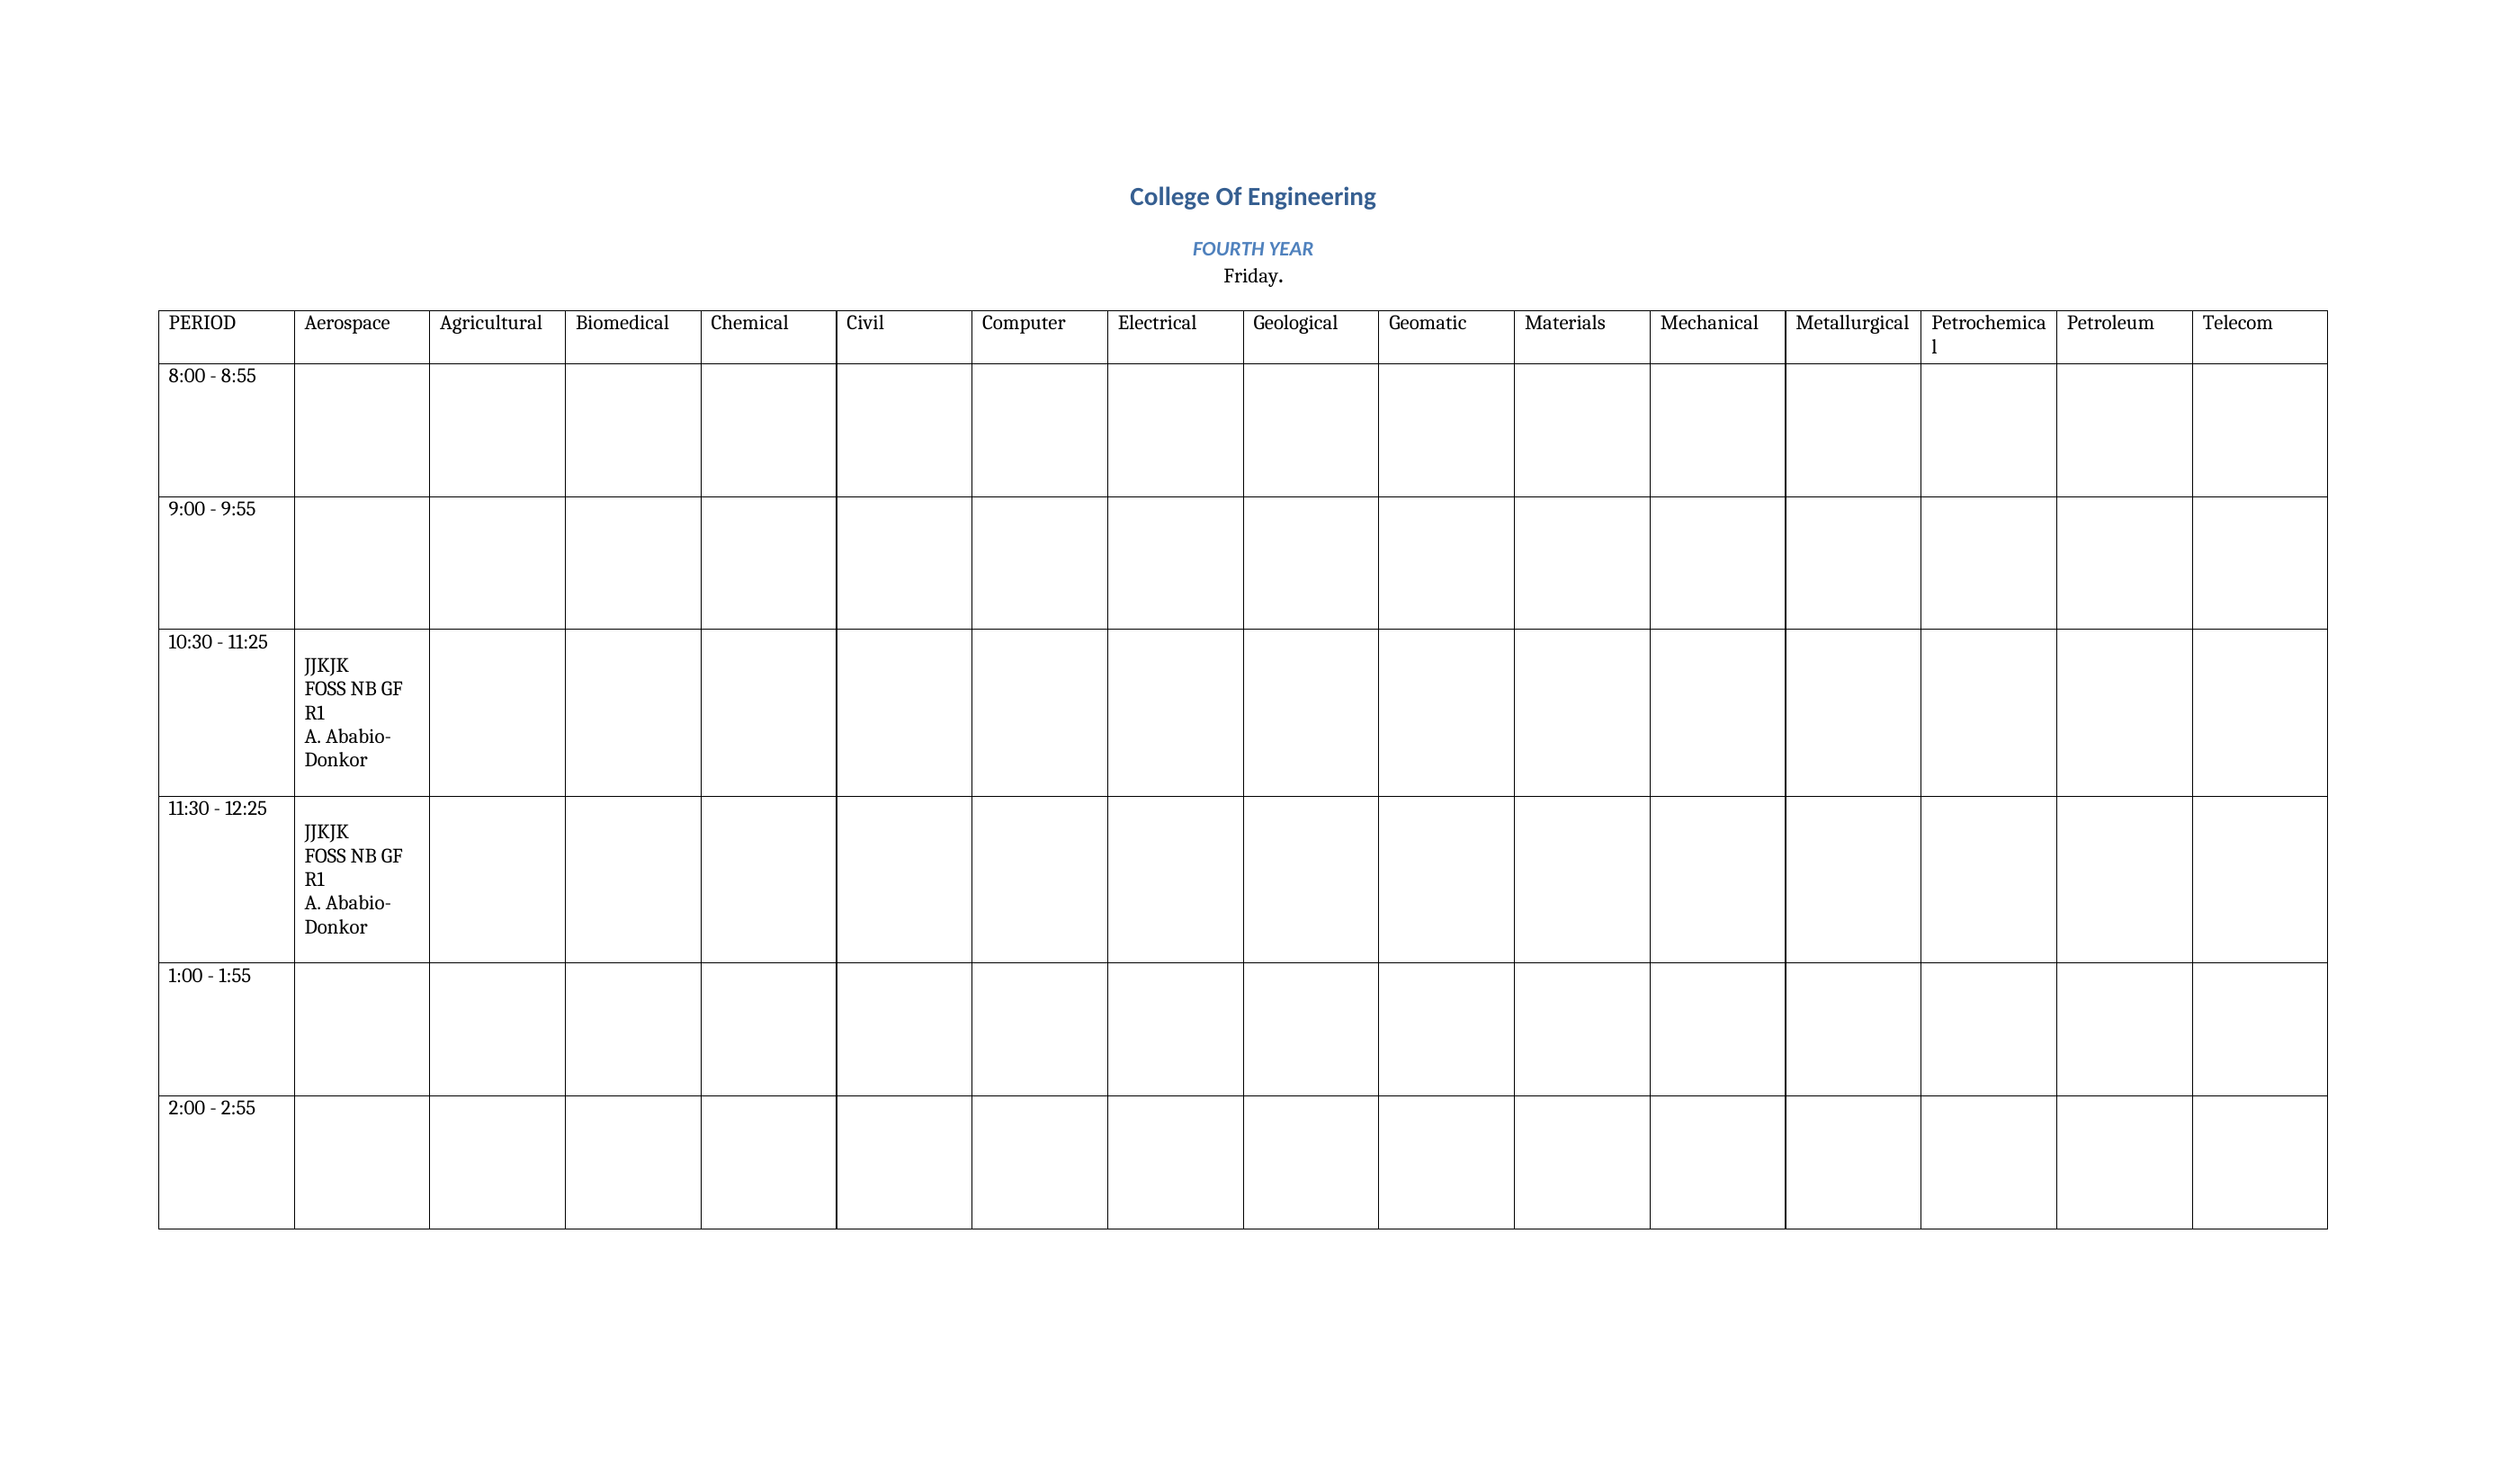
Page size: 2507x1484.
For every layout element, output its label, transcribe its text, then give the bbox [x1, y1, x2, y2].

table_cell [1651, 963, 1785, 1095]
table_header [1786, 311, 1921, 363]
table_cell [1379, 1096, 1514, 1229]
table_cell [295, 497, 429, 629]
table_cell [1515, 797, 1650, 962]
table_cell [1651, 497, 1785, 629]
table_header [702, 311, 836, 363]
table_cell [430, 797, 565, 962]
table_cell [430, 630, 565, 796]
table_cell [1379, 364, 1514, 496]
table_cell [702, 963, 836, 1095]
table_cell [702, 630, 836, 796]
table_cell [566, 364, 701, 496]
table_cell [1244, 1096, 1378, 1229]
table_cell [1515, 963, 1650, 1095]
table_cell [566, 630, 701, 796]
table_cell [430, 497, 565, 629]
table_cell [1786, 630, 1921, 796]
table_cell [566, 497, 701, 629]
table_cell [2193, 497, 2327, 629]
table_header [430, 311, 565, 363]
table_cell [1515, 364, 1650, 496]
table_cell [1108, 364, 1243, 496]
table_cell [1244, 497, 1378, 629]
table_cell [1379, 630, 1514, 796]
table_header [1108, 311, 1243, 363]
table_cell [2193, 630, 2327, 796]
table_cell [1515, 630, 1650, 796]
text Friday. [168, 264, 2338, 288]
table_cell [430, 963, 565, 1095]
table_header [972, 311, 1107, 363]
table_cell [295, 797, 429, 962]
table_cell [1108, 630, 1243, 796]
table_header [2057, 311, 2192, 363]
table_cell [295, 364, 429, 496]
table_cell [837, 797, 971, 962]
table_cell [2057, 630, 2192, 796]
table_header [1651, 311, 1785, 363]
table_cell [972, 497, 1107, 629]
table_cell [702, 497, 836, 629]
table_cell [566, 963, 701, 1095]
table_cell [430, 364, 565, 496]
subtitle College Of Engineering [168, 180, 2338, 212]
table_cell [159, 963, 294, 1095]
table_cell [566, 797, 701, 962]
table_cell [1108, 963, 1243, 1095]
subtitle FOURTH YEAR [168, 236, 2338, 261]
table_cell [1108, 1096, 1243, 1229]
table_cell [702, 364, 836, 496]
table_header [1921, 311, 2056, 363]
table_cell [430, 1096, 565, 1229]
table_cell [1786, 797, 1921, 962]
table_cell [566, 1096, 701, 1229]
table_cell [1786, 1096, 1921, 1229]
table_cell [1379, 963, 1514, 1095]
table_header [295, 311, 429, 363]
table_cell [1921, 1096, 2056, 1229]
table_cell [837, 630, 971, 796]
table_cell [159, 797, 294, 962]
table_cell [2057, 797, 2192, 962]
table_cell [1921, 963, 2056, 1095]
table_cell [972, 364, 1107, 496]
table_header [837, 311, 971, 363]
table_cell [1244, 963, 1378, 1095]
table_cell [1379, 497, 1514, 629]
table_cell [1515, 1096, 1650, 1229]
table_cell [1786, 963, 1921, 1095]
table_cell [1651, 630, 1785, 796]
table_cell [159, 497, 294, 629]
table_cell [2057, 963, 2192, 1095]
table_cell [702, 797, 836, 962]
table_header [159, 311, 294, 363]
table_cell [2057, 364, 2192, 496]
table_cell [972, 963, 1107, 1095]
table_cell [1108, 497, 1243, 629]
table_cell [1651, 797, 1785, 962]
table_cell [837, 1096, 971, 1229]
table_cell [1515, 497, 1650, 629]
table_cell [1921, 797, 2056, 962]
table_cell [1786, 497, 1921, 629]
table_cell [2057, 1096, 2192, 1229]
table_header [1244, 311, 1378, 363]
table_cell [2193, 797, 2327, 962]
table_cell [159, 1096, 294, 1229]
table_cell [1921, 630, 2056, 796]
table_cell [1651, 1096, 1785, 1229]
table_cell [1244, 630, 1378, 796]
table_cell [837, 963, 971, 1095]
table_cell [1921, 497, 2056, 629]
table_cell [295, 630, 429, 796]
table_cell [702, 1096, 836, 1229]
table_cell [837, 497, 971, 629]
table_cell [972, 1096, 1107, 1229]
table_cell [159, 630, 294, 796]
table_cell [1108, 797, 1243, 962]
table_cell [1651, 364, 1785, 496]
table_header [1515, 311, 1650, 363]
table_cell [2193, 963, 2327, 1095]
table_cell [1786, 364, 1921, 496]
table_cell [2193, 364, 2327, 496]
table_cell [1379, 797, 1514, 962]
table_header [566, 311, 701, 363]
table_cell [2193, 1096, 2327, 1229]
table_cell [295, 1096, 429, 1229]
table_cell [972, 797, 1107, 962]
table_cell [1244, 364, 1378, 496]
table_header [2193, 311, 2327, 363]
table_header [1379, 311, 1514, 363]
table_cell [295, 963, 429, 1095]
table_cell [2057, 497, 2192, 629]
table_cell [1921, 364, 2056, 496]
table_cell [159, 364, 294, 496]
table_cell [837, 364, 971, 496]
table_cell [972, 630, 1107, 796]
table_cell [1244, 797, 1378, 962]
